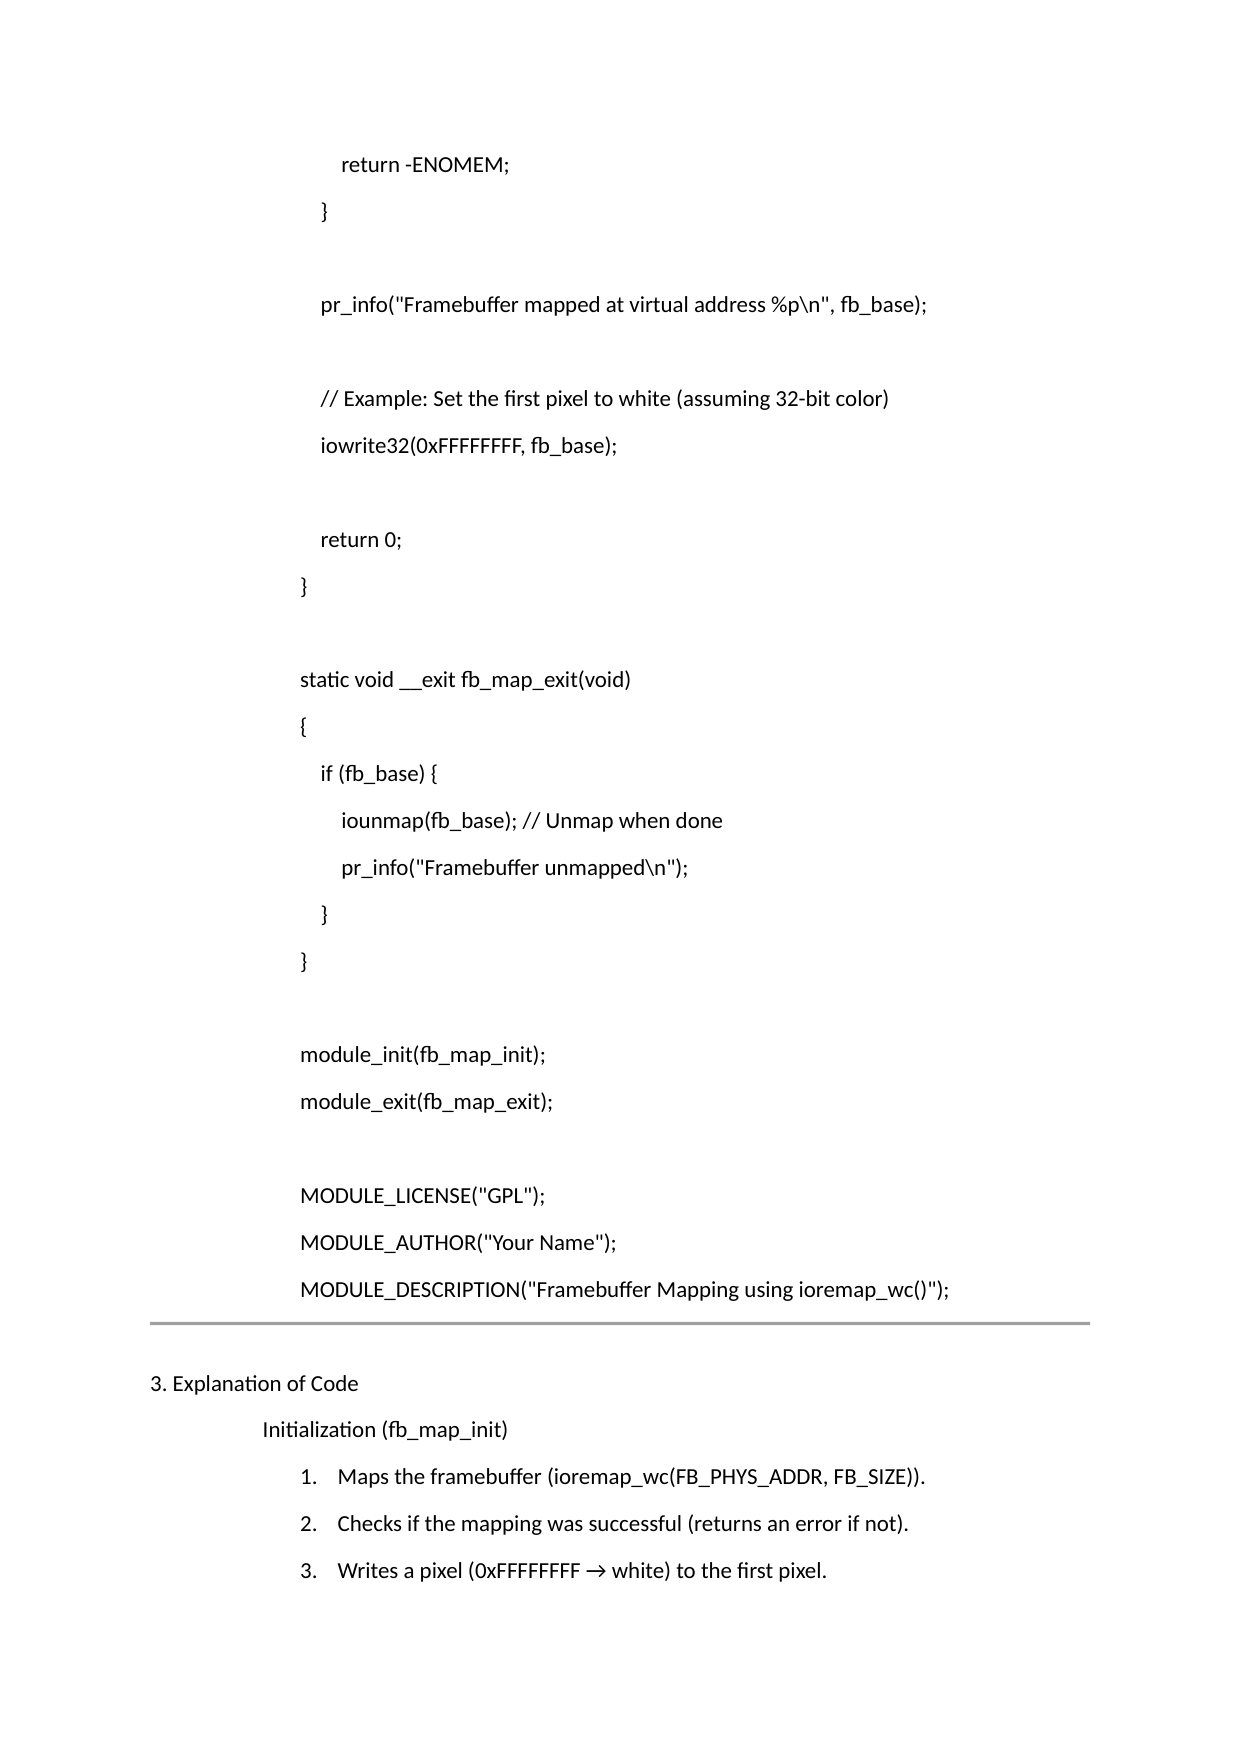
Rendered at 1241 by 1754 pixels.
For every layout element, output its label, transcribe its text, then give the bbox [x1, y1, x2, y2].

text MODULE_LICENSE("GPL"); [300, 1181, 1090, 1209]
text return 0; [300, 525, 1090, 553]
text 3. Explanation of Code [150, 1369, 1090, 1397]
text } [300, 572, 1090, 600]
text } [300, 947, 1090, 975]
text return -ENOMEM; [300, 150, 1090, 178]
text iounmap(fb_base); // Unmap when done [300, 806, 1090, 834]
text pr_info("Framebuffer unmapped\n"); [300, 853, 1090, 881]
text if (fb_base) { [300, 759, 1090, 787]
text // Example: Set the first pixel to white (assuming 32-bit color) [300, 384, 1090, 412]
list Maps the framebuffer (ioremap_wc(FB_PHYS_ADDR, FB_SIZE)). [300, 1462, 1090, 1491]
text } [300, 197, 1090, 225]
text static void __exit fb_map_exit(void) [300, 666, 1090, 694]
list Checks if the mapping was successful (returns an error if not). [300, 1509, 1090, 1537]
text MODULE_AUTHOR("Your Name"); [300, 1228, 1090, 1256]
text } [300, 900, 1090, 928]
text iowrite32(0xFFFFFFFF, fb_base); [300, 431, 1090, 459]
text MODULE_DESCRIPTION("Framebuffer Mapping using ioremap_wc()"); [300, 1275, 1090, 1303]
text pr_info("Framebuffer mapped at virtual address %p\n", fb_base); [300, 291, 1090, 319]
text { [300, 712, 1090, 741]
list Writes a pixel (0xFFFFFFFF → white) to the first pixel. [300, 1556, 1090, 1584]
text module_exit(fb_map_exit); [300, 1087, 1090, 1116]
text module_init(fb_map_init); [300, 1041, 1090, 1069]
text Initialization (fb_map_init) [262, 1416, 1090, 1444]
